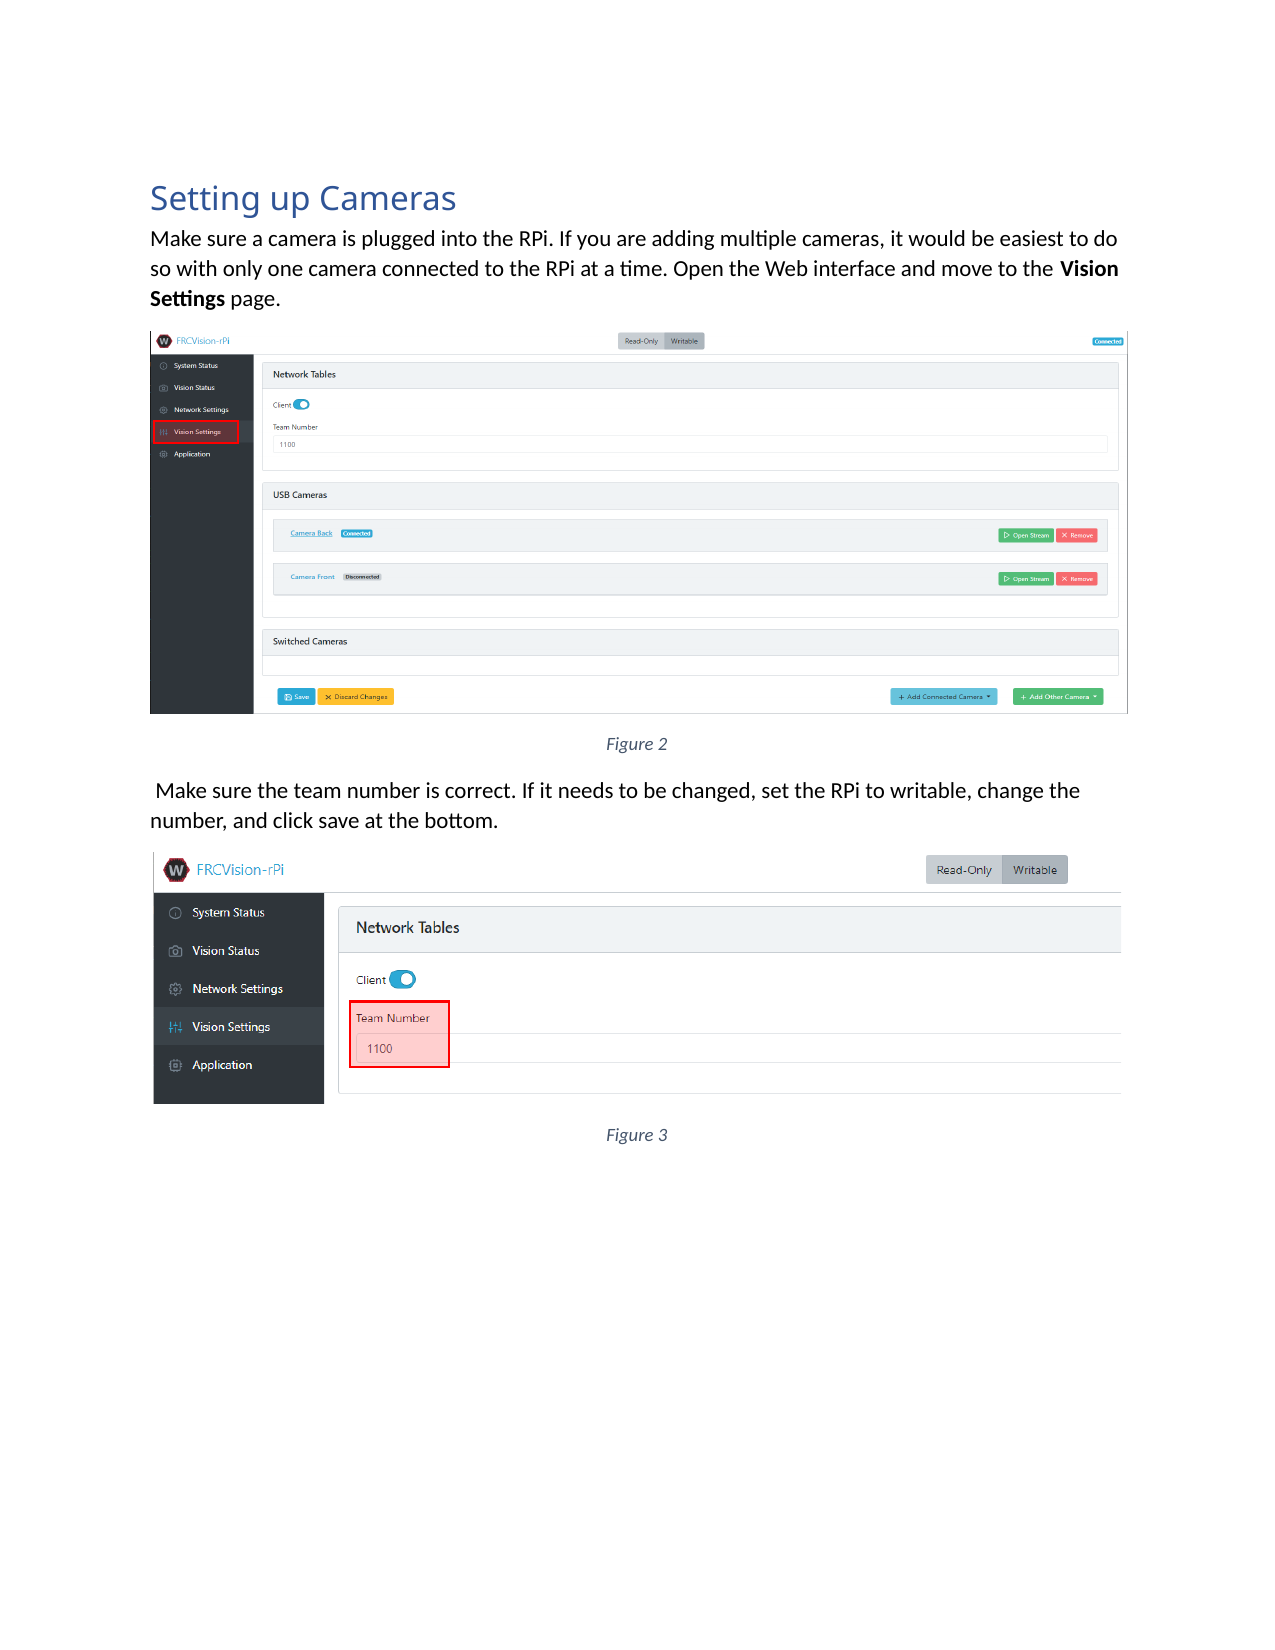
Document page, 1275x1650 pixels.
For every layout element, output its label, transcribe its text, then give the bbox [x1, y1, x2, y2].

picture [150, 331, 1128, 714]
text Make sure a camera is plugged into the RPi. If you are adding multiple cameras, it would be easiest to do so with only one camera connected to the RPi at a time. Open the Web interface and move to the Vision Settings page. [150, 224, 1125, 312]
subtitle Setting up Cameras [150, 175, 1125, 220]
picture [153, 852, 1122, 1104]
text Make sure the team number is correct. If it needs to be changed, set the RPi to writable, change the number, and click save at the bottom. [150, 776, 1125, 834]
